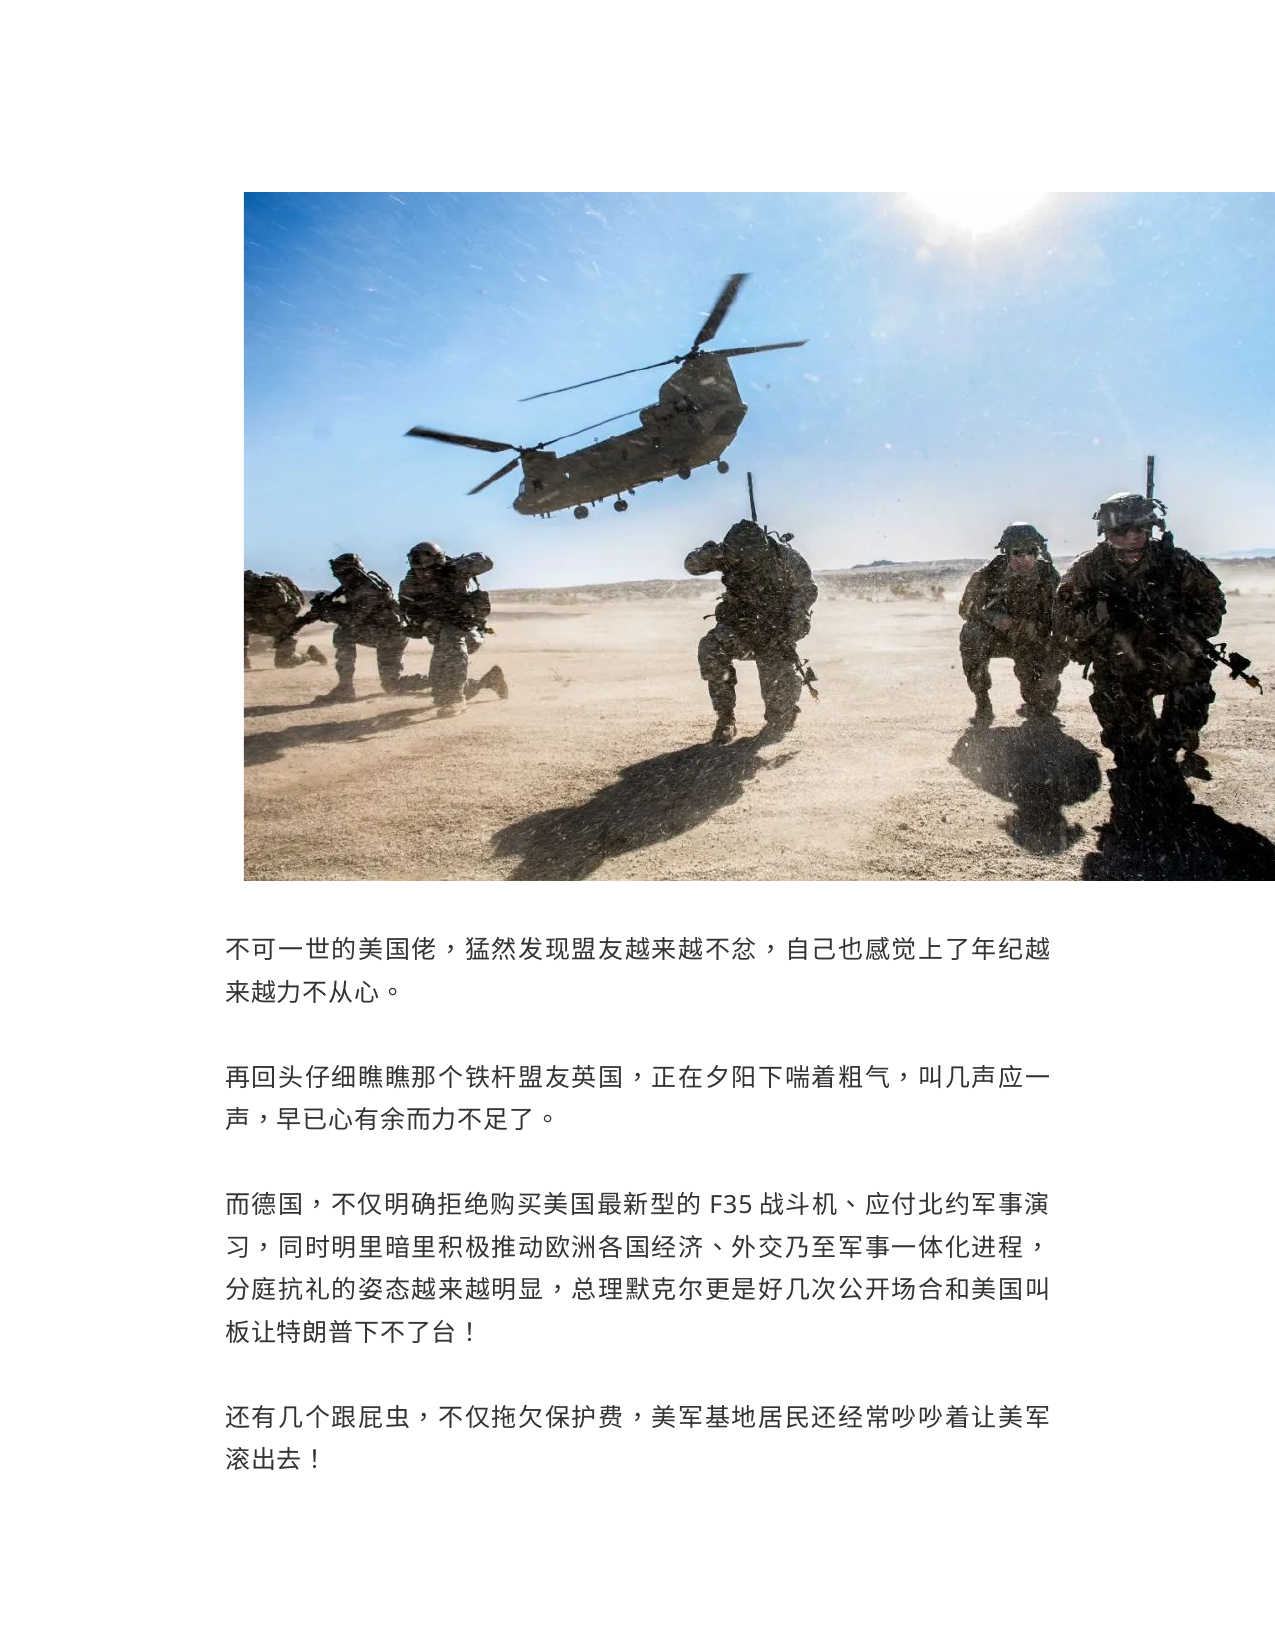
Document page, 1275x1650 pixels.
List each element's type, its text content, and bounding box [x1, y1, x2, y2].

text 还有几个跟屁虫，不仅拖欠保护费，美军基地居民还经常吵吵着让美军滚出去！ [225, 1391, 1050, 1476]
picture [243, 192, 1275, 881]
text 再回头仔细瞧瞧那个铁杆盟友英国，正在夕阳下喘着粗气，叫几声应一声，早已心有余而力不足了。 [225, 1051, 1050, 1136]
text 而德国，不仅明确拒绝购买美国最新型的F35战斗机、应付北约军事演习，同时明里暗里积极推动欧洲各国经济、外交乃至军事一体化进程，分庭抗礼的姿态越来越明显，总理默克尔更是好几次公开场合和美国叫板让特朗普下不了台！ [225, 1178, 1050, 1348]
text 不可一世的美国佬，猛然发现盟友越来越不忿，自己也感觉上了年纪越来越力不从心。 [225, 923, 1050, 1008]
